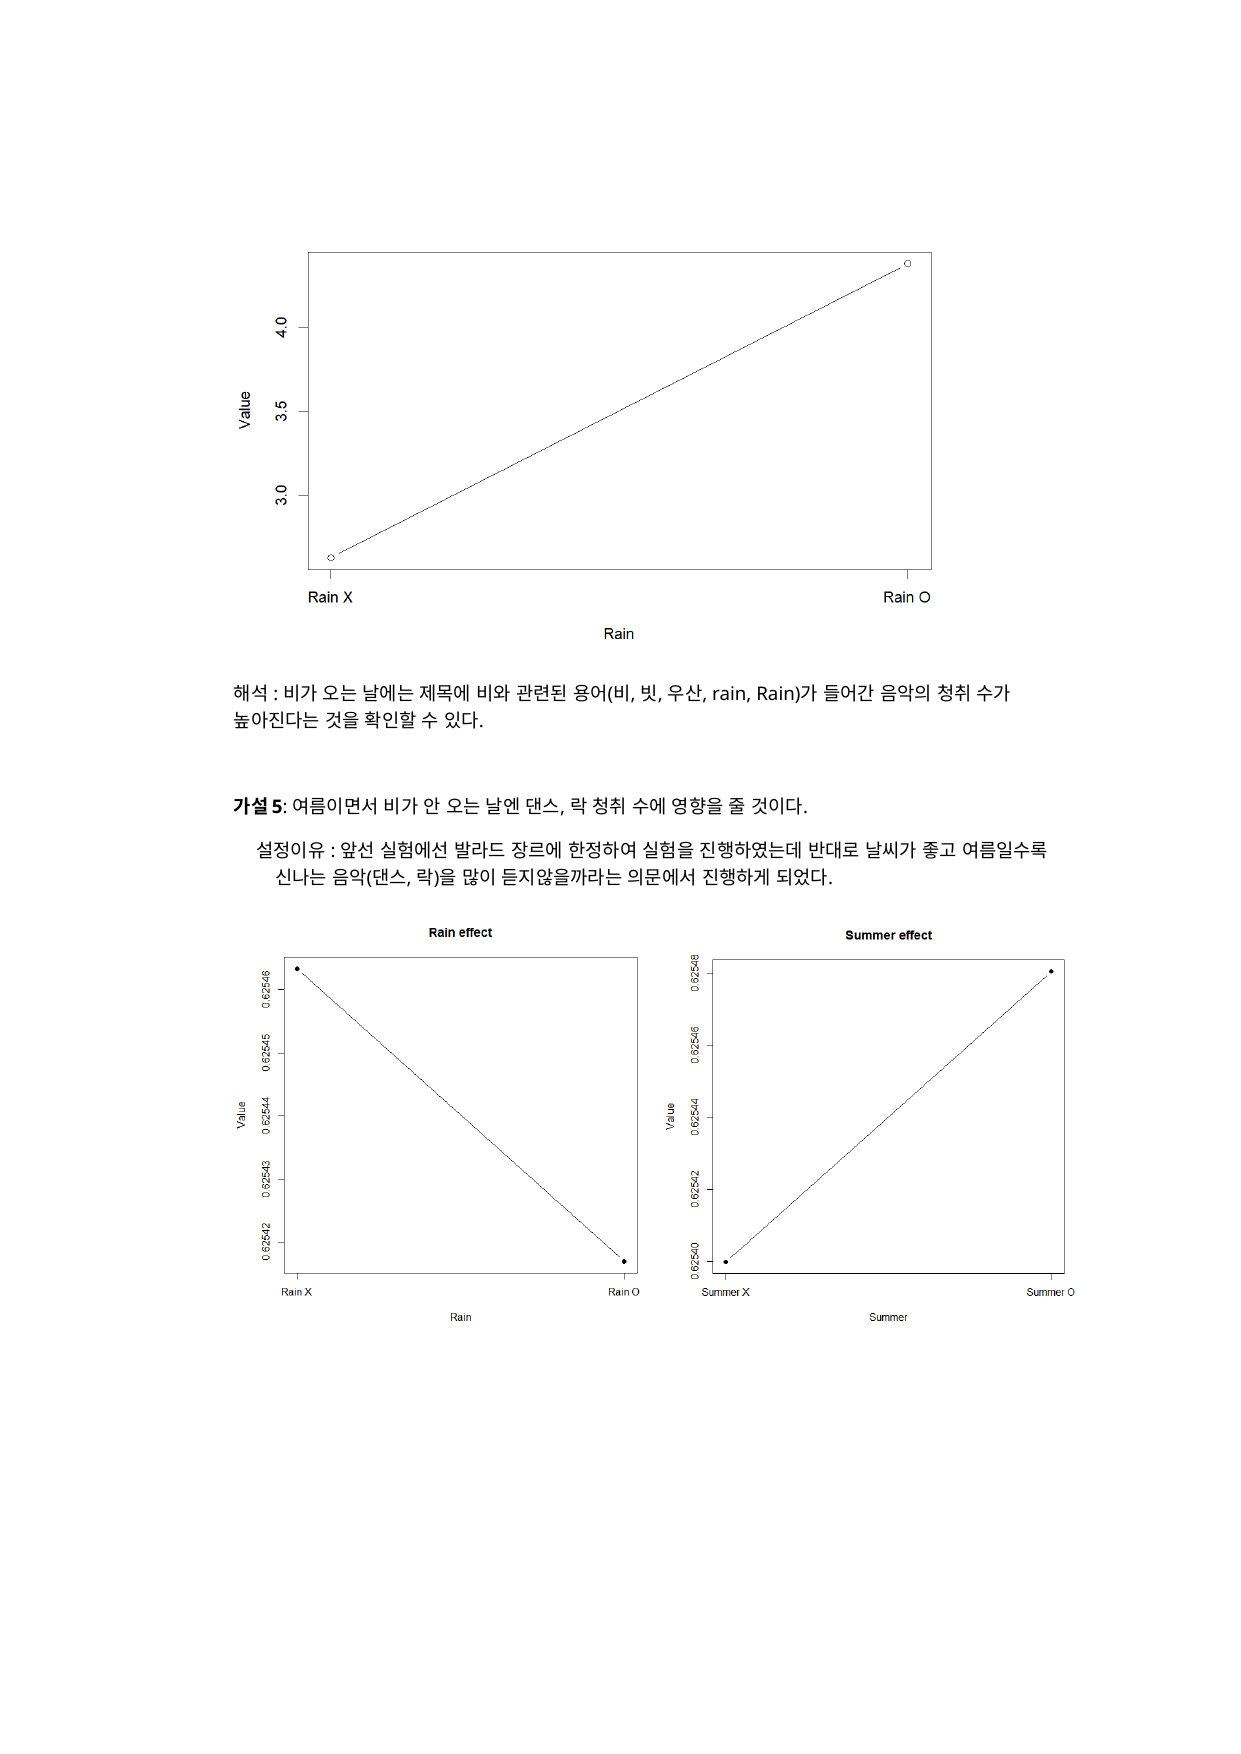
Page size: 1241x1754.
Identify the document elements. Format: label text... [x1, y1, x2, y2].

text 해석 : 비가 오는 날에는 제목에 비와 관련된 용어(비, 빗, 우산, rain, Rain)가 들어간 음악의 청취 수가 높아진다는 것을 확인할 수 있다. [233, 678, 1090, 733]
text 설정이유 : 앞선 실험에선 발라드 장르에 한정하여 실험을 진행하였는데 반대로 날씨가 좋고 여름일수록 신나는 음악(댄스, 락)을 많이 듣지않을까라는 의문에서 진행하게 되었다. [256, 836, 1090, 890]
text 가설5: 여름이면서 비가 안 오는 날엔 댄스, 락 청취 수에 영향을 줄 것이다. [188, 792, 1090, 819]
picture [233, 906, 1089, 1336]
picture [233, 177, 969, 662]
